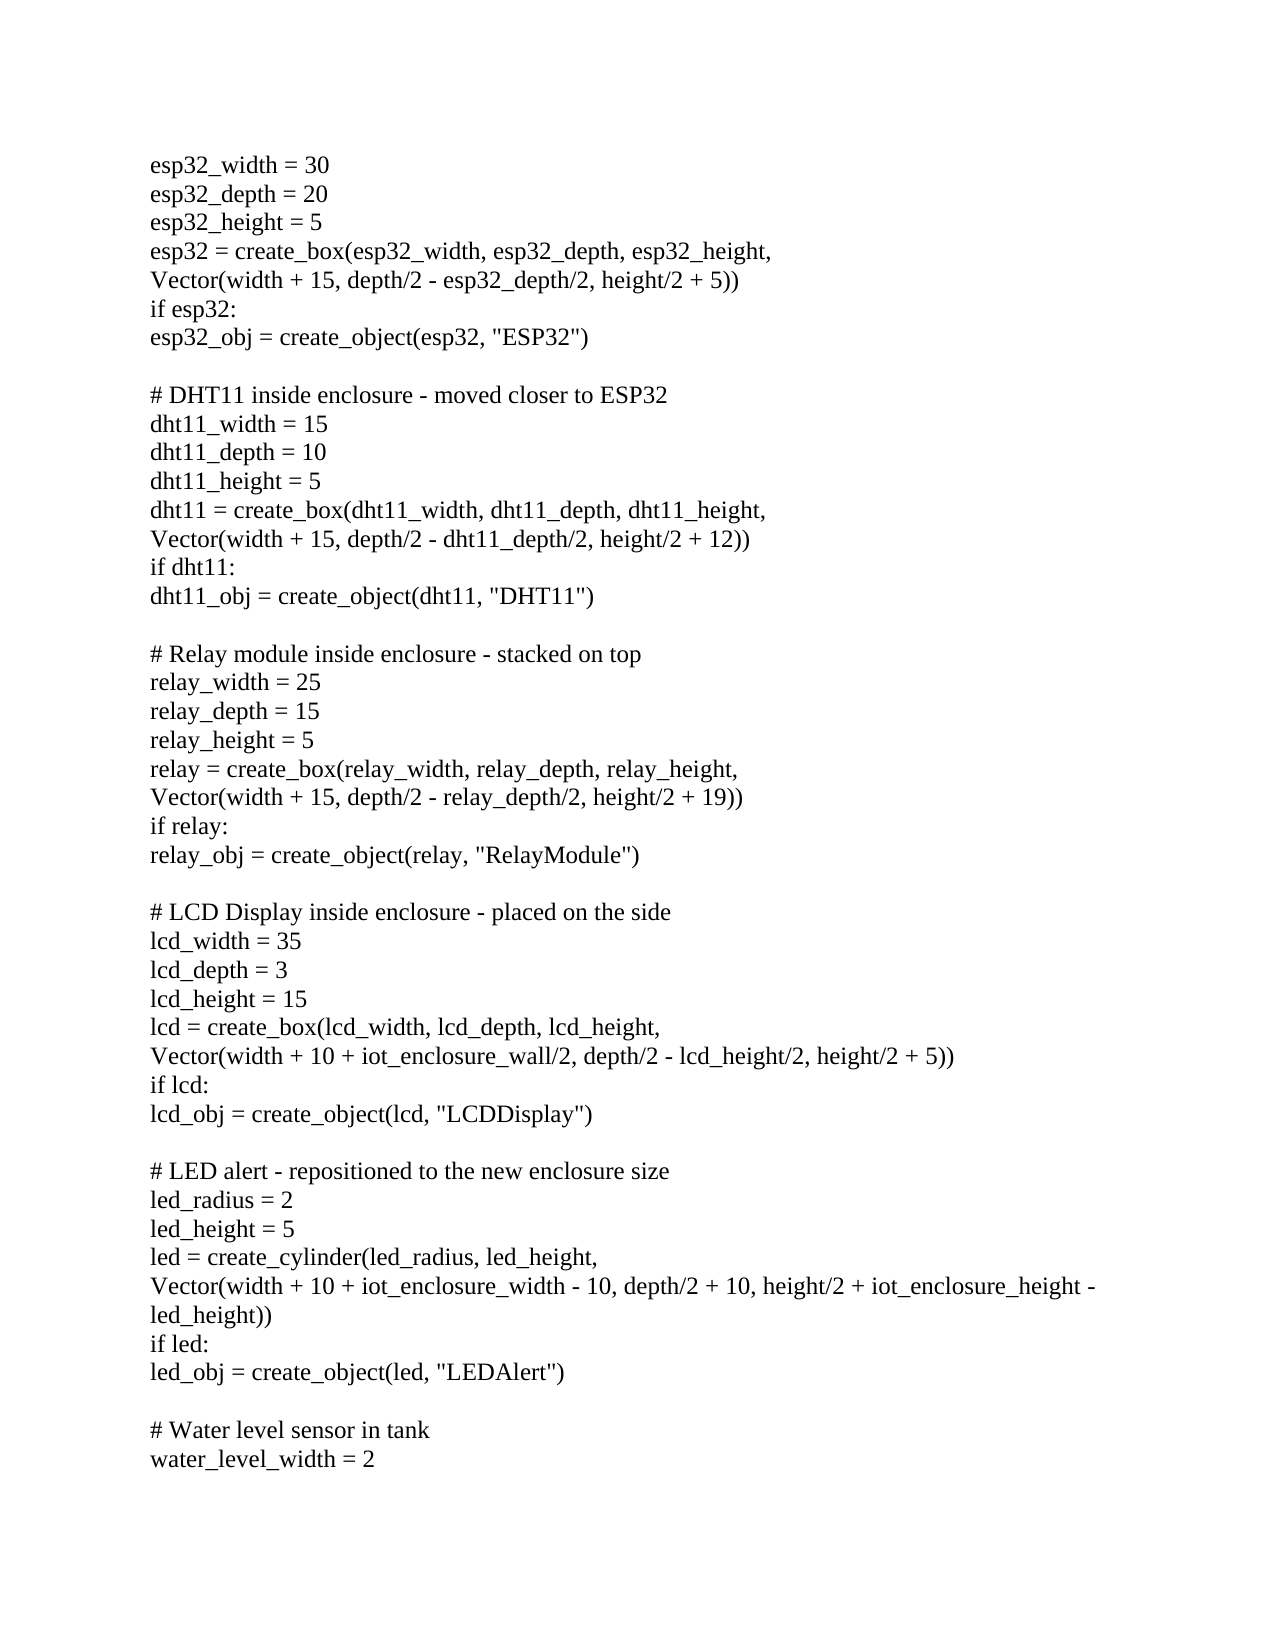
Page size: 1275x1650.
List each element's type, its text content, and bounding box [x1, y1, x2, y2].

text led = create_cylinder(led_radius, led_height, [150, 1242, 1125, 1271]
text Vector(width + 10 + iot_enclosure_width - 10, depth/2 + 10, height/2 + iot_enclosure_height - led_height)) [150, 1271, 1125, 1329]
text Vector(width + 15, depth/2 - relay_depth/2, height/2 + 19)) [150, 782, 1125, 811]
text Vector(width + 15, depth/2 - dht11_depth/2, height/2 + 12)) [150, 524, 1125, 552]
text relay = create_box(relay_width, relay_depth, relay_height, [150, 754, 1125, 782]
text lcd_width = 35 [150, 926, 1125, 955]
text relay_depth = 15 [150, 696, 1125, 725]
text dht11_height = 5 [150, 466, 1125, 495]
text # Water level sensor in tank [150, 1415, 1125, 1444]
text esp32 = create_box(esp32_width, esp32_depth, esp32_height, [150, 236, 1125, 265]
text if led: [150, 1329, 1125, 1357]
text esp32_obj = create_object(esp32, "ESP32") [150, 322, 1125, 351]
text dht11_depth = 10 [150, 437, 1125, 466]
text relay_height = 5 [150, 725, 1125, 754]
text dht11_width = 15 [150, 409, 1125, 437]
text dht11 = create_box(dht11_width, dht11_depth, dht11_height, [150, 495, 1125, 524]
text Vector(width + 10 + iot_enclosure_wall/2, depth/2 - lcd_height/2, height/2 + 5)) [150, 1041, 1125, 1070]
text esp32_depth = 20 [150, 179, 1125, 207]
text lcd_height = 15 [150, 984, 1125, 1012]
text dht11_obj = create_object(dht11, "DHT11") [150, 581, 1125, 610]
text lcd = create_box(lcd_width, lcd_depth, lcd_height, [150, 1012, 1125, 1041]
text if relay: [150, 811, 1125, 840]
text # LCD Display inside enclosure - placed on the side [150, 897, 1125, 926]
text # Relay module inside enclosure - stacked on top [150, 639, 1125, 667]
text if esp32: [150, 294, 1125, 322]
text water_level_width = 2 [150, 1444, 1125, 1472]
text relay_width = 25 [150, 667, 1125, 696]
text if dht11: [150, 552, 1125, 581]
text led_height = 5 [150, 1214, 1125, 1242]
text Vector(width + 15, depth/2 - esp32_depth/2, height/2 + 5)) [150, 265, 1125, 294]
text # DHT11 inside enclosure - moved closer to ESP32 [150, 380, 1125, 409]
text led_obj = create_object(led, "LEDAlert") [150, 1357, 1125, 1386]
text esp32_width = 30 [150, 150, 1125, 179]
text lcd_depth = 3 [150, 955, 1125, 984]
text # LED alert - repositioned to the new enclosure size [150, 1156, 1125, 1185]
text if lcd: [150, 1070, 1125, 1099]
text led_radius = 2 [150, 1185, 1125, 1214]
text relay_obj = create_object(relay, "RelayModule") [150, 840, 1125, 869]
text lcd_obj = create_object(lcd, "LCDDisplay") [150, 1099, 1125, 1127]
text esp32_height = 5 [150, 207, 1125, 236]
